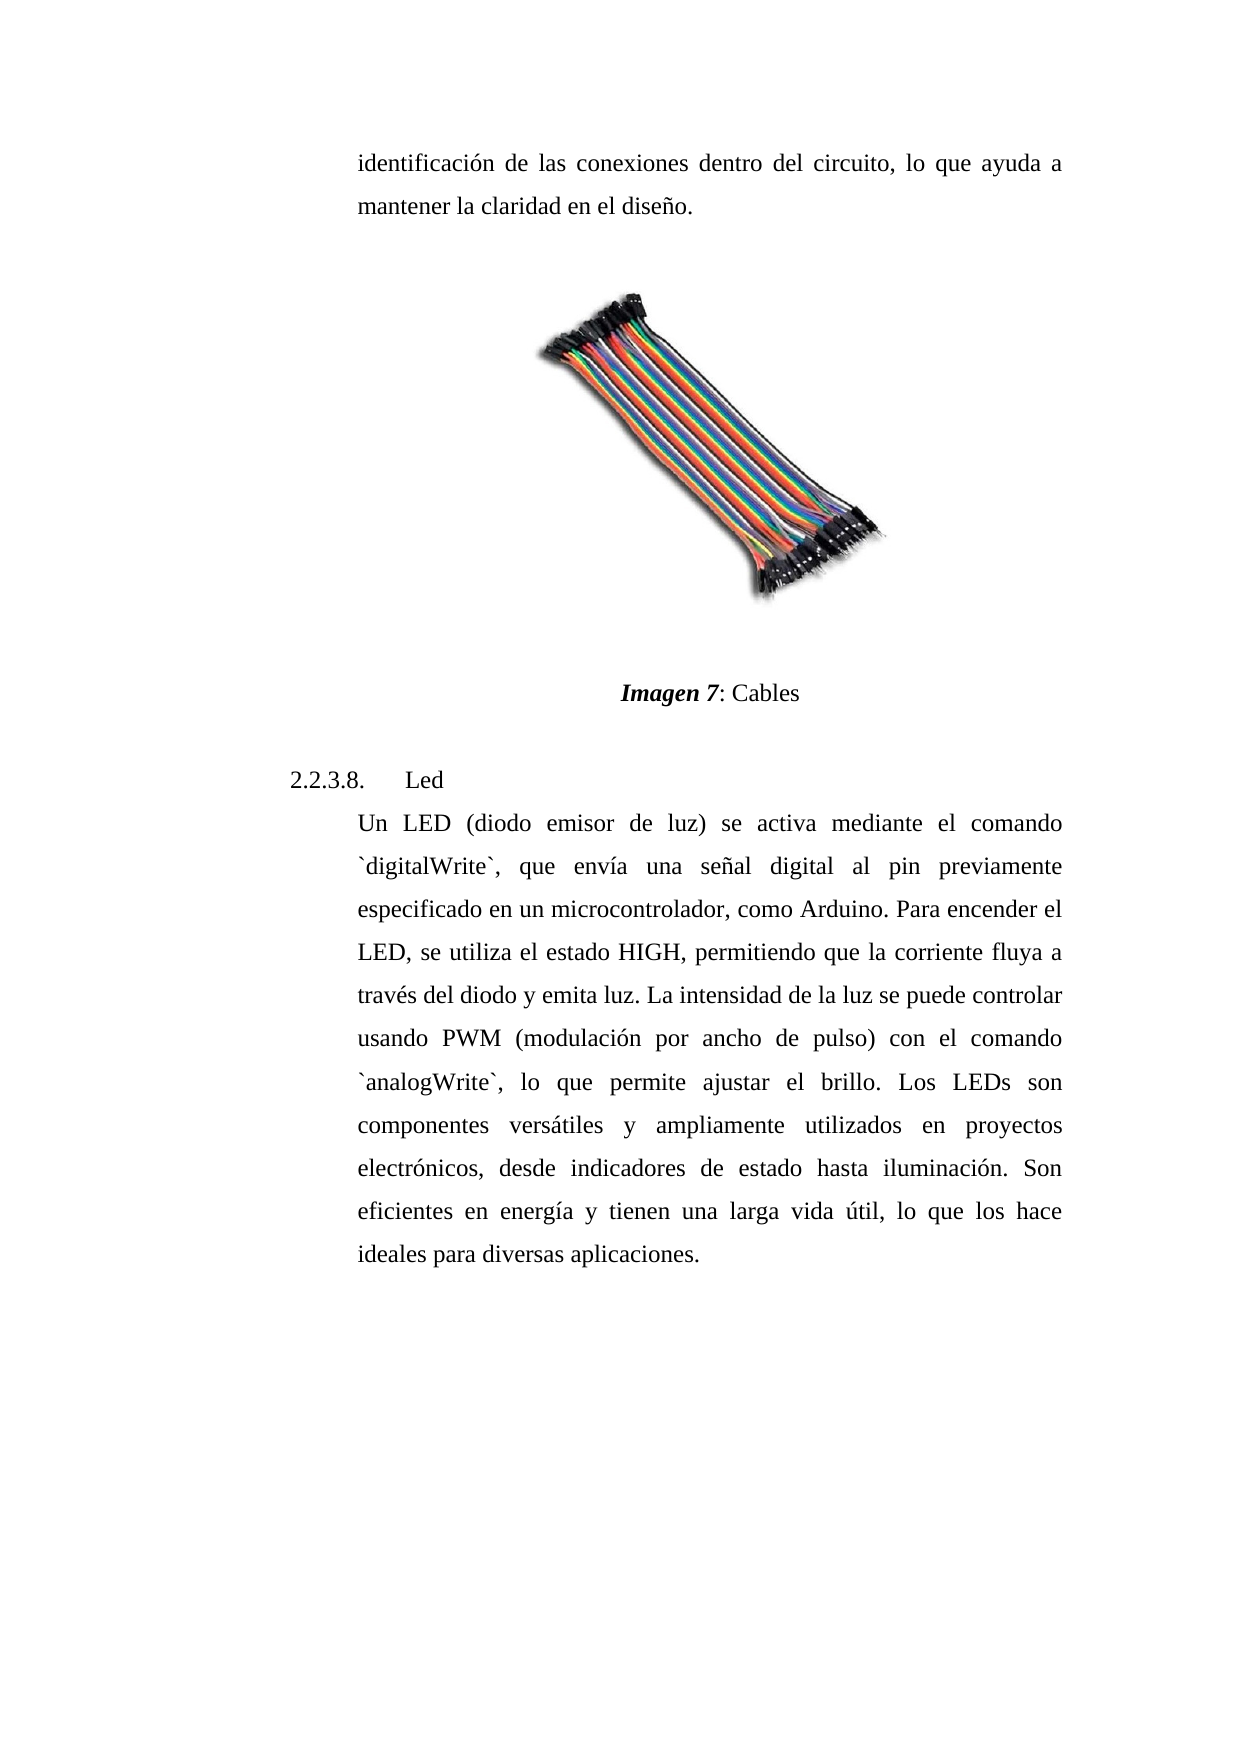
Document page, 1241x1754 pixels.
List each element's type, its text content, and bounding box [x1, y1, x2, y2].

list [357, 148, 1063, 219]
list Un LED (diodo emisor de luz) se activa mediante el comando `digitalWrite`, que envía una señal digital al pin previamente especificado en un microcontrolador, como Arduino. Para encender el LED, se utiliza el estado HIGH, permitiendo que la corriente fluya a través del diodo y emita luz. La intensidad de la luz se puede controlar usando PWM (modulación por ancho de pulso) con el comando `analogWrite`, lo que permite ajustar el brillo. Los LEDs son componentes versátiles y ampliamente utilizados en proyectos electrónicos, desde indicadores de estado hasta iluminación. Son eficientes en energía y tienen una larga vida útil, lo que los hace ideales para diversas aplicaciones. [357, 808, 1063, 1268]
list Led [290, 765, 1063, 793]
picture [514, 277, 906, 623]
list Imagen 7: Cables [357, 678, 1063, 707]
